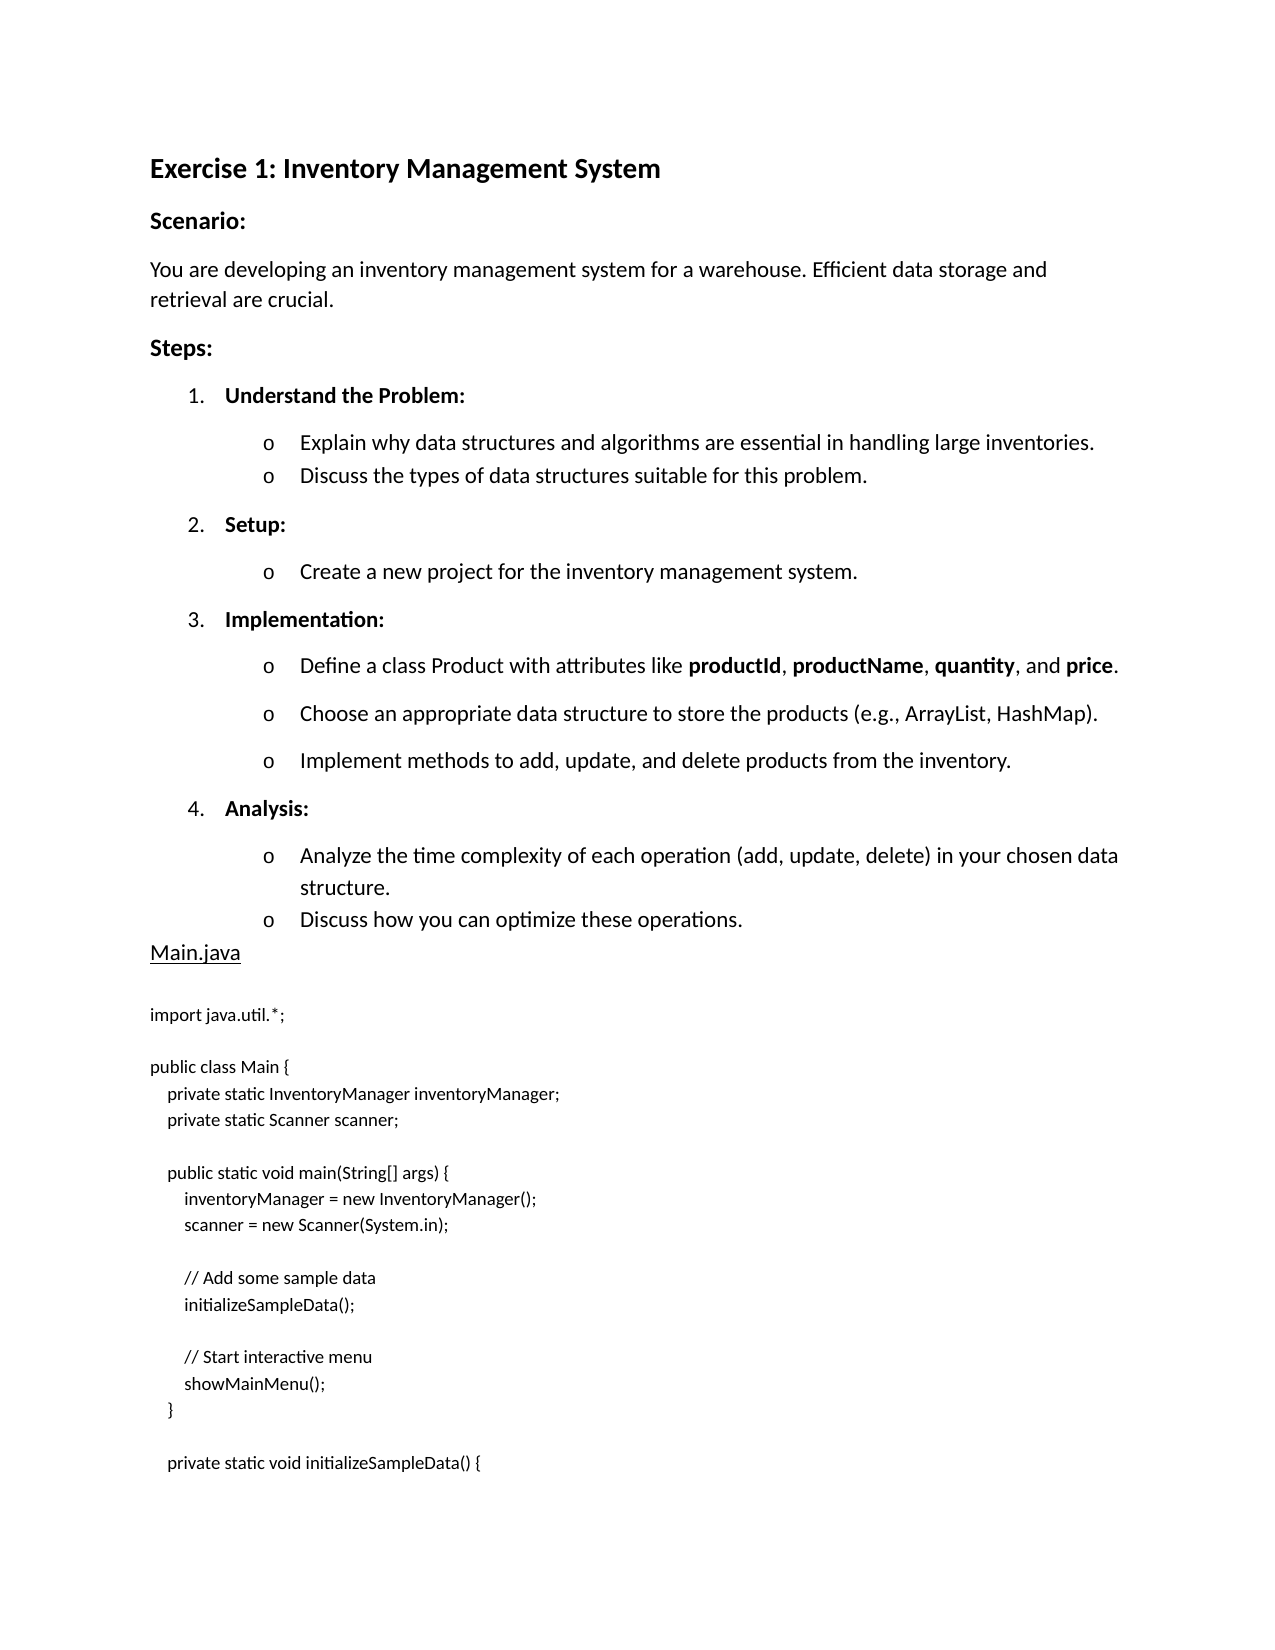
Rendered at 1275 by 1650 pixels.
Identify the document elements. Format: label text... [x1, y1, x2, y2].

text Steps: [150, 332, 1125, 362]
list Define a class Product with attributes like productId, productName, quantity, and price. [262, 652, 1125, 680]
list Implement methods to add, update, and delete products from the inventory. [262, 746, 1125, 775]
text public static void main(String[] args) { [150, 1161, 1125, 1184]
text Exercise 1: Inventory Management System [150, 150, 1125, 186]
text private static InventoryManager inventoryManager; [150, 1082, 1125, 1105]
list Analyze the time complexity of each operation (add, update, delete) in your chosen data structure. [262, 841, 1125, 901]
text private static Scanner scanner; [150, 1108, 1125, 1131]
list Implementation: [187, 605, 1125, 633]
text showMainMenu(); [150, 1372, 1125, 1395]
list Create a new project for the inventory management system. [262, 557, 1125, 586]
text import java.util.*; [150, 1003, 1125, 1026]
list Explain why data structures and algorithms are essential in handling large inventories. [262, 428, 1125, 457]
text Main.java [150, 938, 1125, 966]
list Analysis: [187, 794, 1125, 822]
text You are developing an inventory management system for a warehouse. Efficient data storage and retrieval are crucial. [150, 255, 1125, 313]
text private static void initializeSampleData() { [150, 1451, 1125, 1474]
text Scenario: [150, 205, 1125, 236]
list Choose an appropriate data structure to store the products (e.g., ArrayList, HashMap). [262, 699, 1125, 728]
text // Start interactive menu [150, 1345, 1125, 1368]
text inventoryManager = new InventoryManager(); [150, 1187, 1125, 1210]
text } [150, 1398, 1125, 1421]
list Discuss the types of data structures suitable for this problem. [262, 461, 1125, 489]
text initializeSampleData(); [150, 1293, 1125, 1316]
list Setup: [187, 511, 1125, 538]
text public class Main { [150, 1056, 1125, 1078]
text // Add some sample data [150, 1266, 1125, 1289]
list Discuss how you can optimize these operations. [262, 906, 1125, 934]
text scanner = new Scanner(System.in); [150, 1214, 1125, 1237]
list Understand the Problem: [187, 381, 1125, 409]
